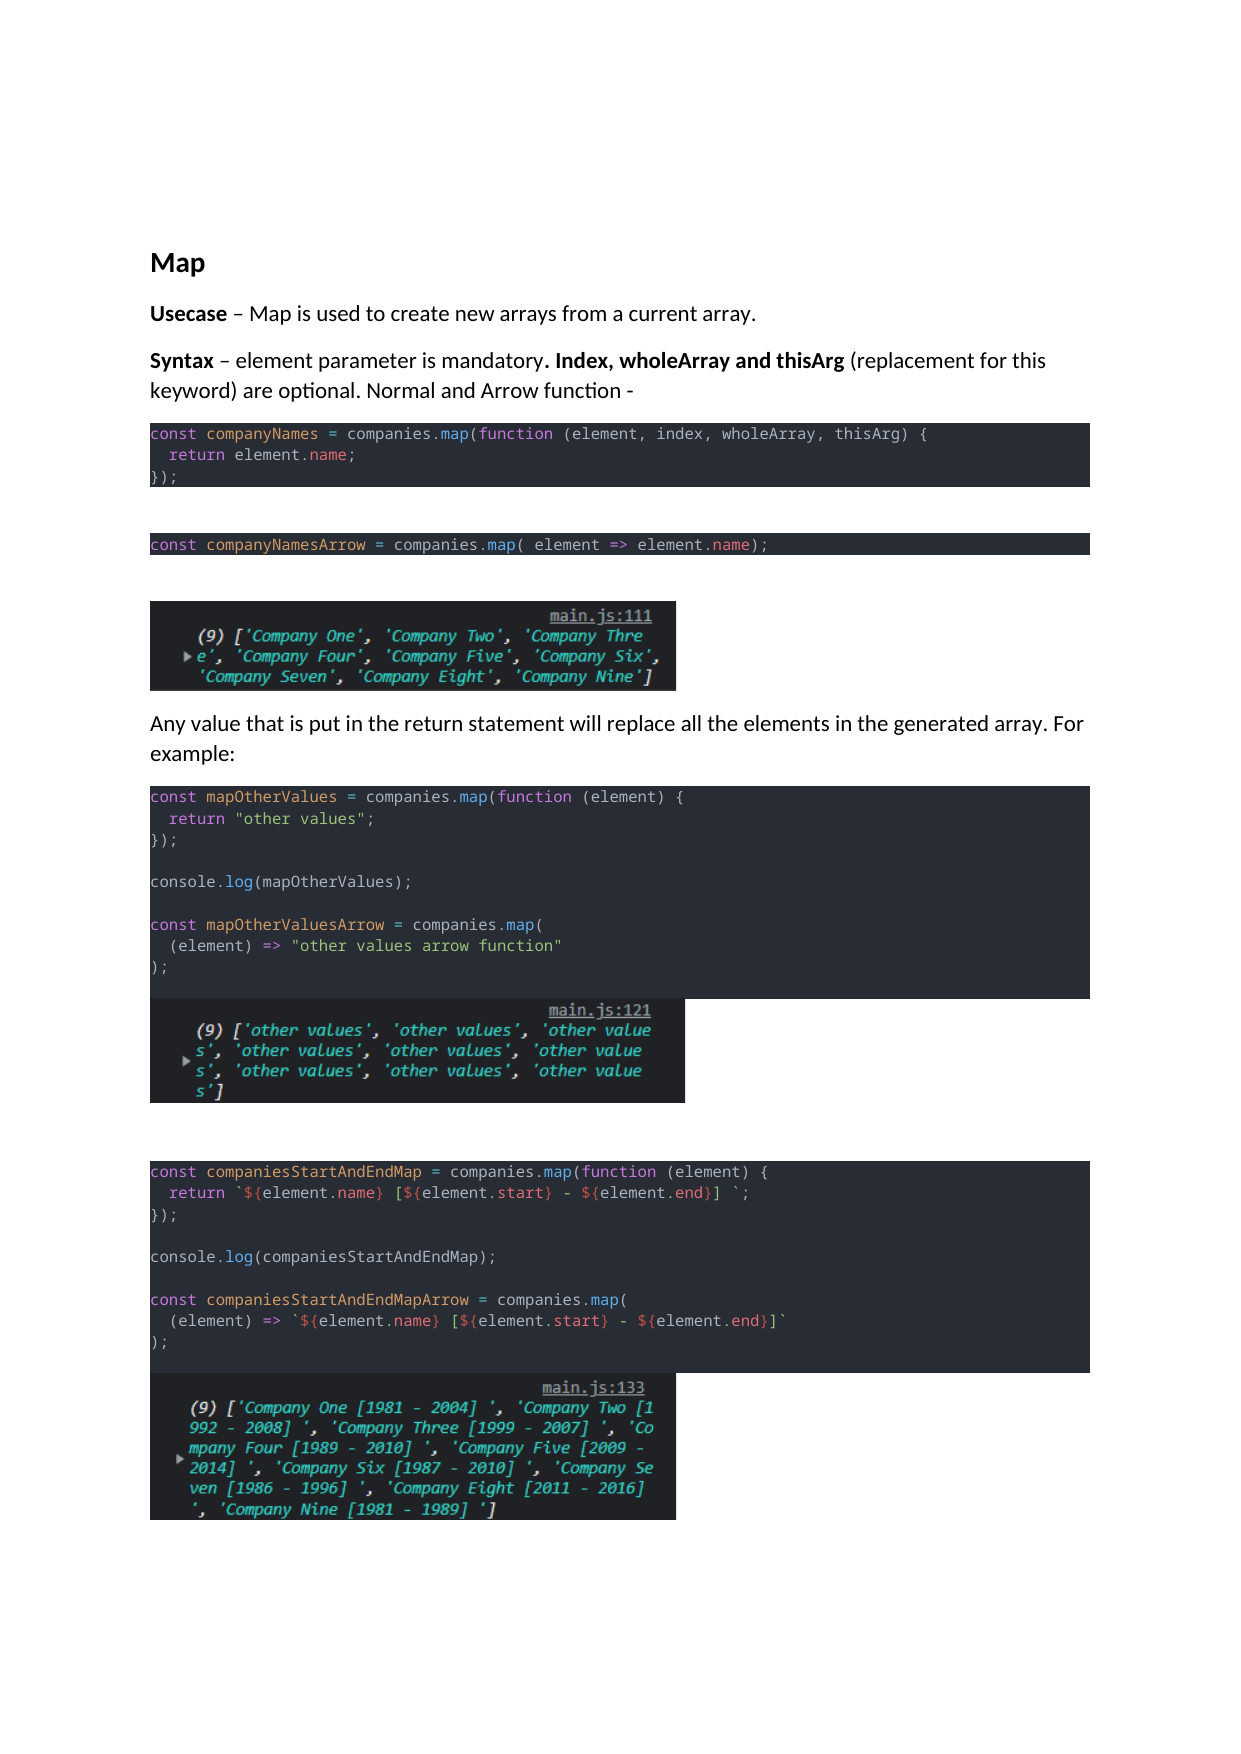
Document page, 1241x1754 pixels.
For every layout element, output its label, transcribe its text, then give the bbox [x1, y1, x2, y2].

text const mapOtherValues = companies.map(function (element) { [150, 786, 1090, 807]
text const companiesStartAndEndMapArrow = companies.map( [150, 1288, 1090, 1310]
picture [150, 998, 686, 1103]
text ); [150, 1331, 1090, 1352]
text (element) => "other values arrow function" [150, 935, 1090, 956]
text Map [150, 244, 1090, 279]
text (element) => `${element.name} [${element.start} - ${element.end}]` [150, 1310, 1090, 1331]
picture [150, 1373, 677, 1520]
picture [150, 601, 677, 691]
text const companiesStartAndEndMap = companies.map(function (element) { [150, 1161, 1090, 1182]
text Syntax – element parameter is mandatory. Index, wholeArray and thisArg (replacement for this keyword) are optional. Normal and Arrow function - [150, 346, 1090, 404]
text }); [150, 465, 1090, 487]
text ); [150, 956, 1090, 977]
text return "other values"; [150, 807, 1090, 829]
text const companyNamesArrow = companies.map( element => element.name); [150, 533, 1090, 555]
text return `${element.name} [${element.start} - ${element.end}] `; [150, 1182, 1090, 1203]
text const mapOtherValuesArrow = companies.map( [150, 914, 1090, 935]
text Usecase – Map is used to create new arrays from a current array. [150, 299, 1090, 327]
text return element.name; [150, 444, 1090, 465]
text Any value that is put in the return statement will replace all the elements in the generated array. For example: [150, 709, 1090, 767]
text console.log(companiesStartAndEndMap); [150, 1246, 1090, 1267]
text }); [150, 1203, 1090, 1225]
text const companyNames = companies.map(function (element, index, wholeArray, thisArg) { [150, 423, 1090, 444]
text }); [150, 829, 1090, 850]
text console.log(mapOtherValues); [150, 871, 1090, 892]
